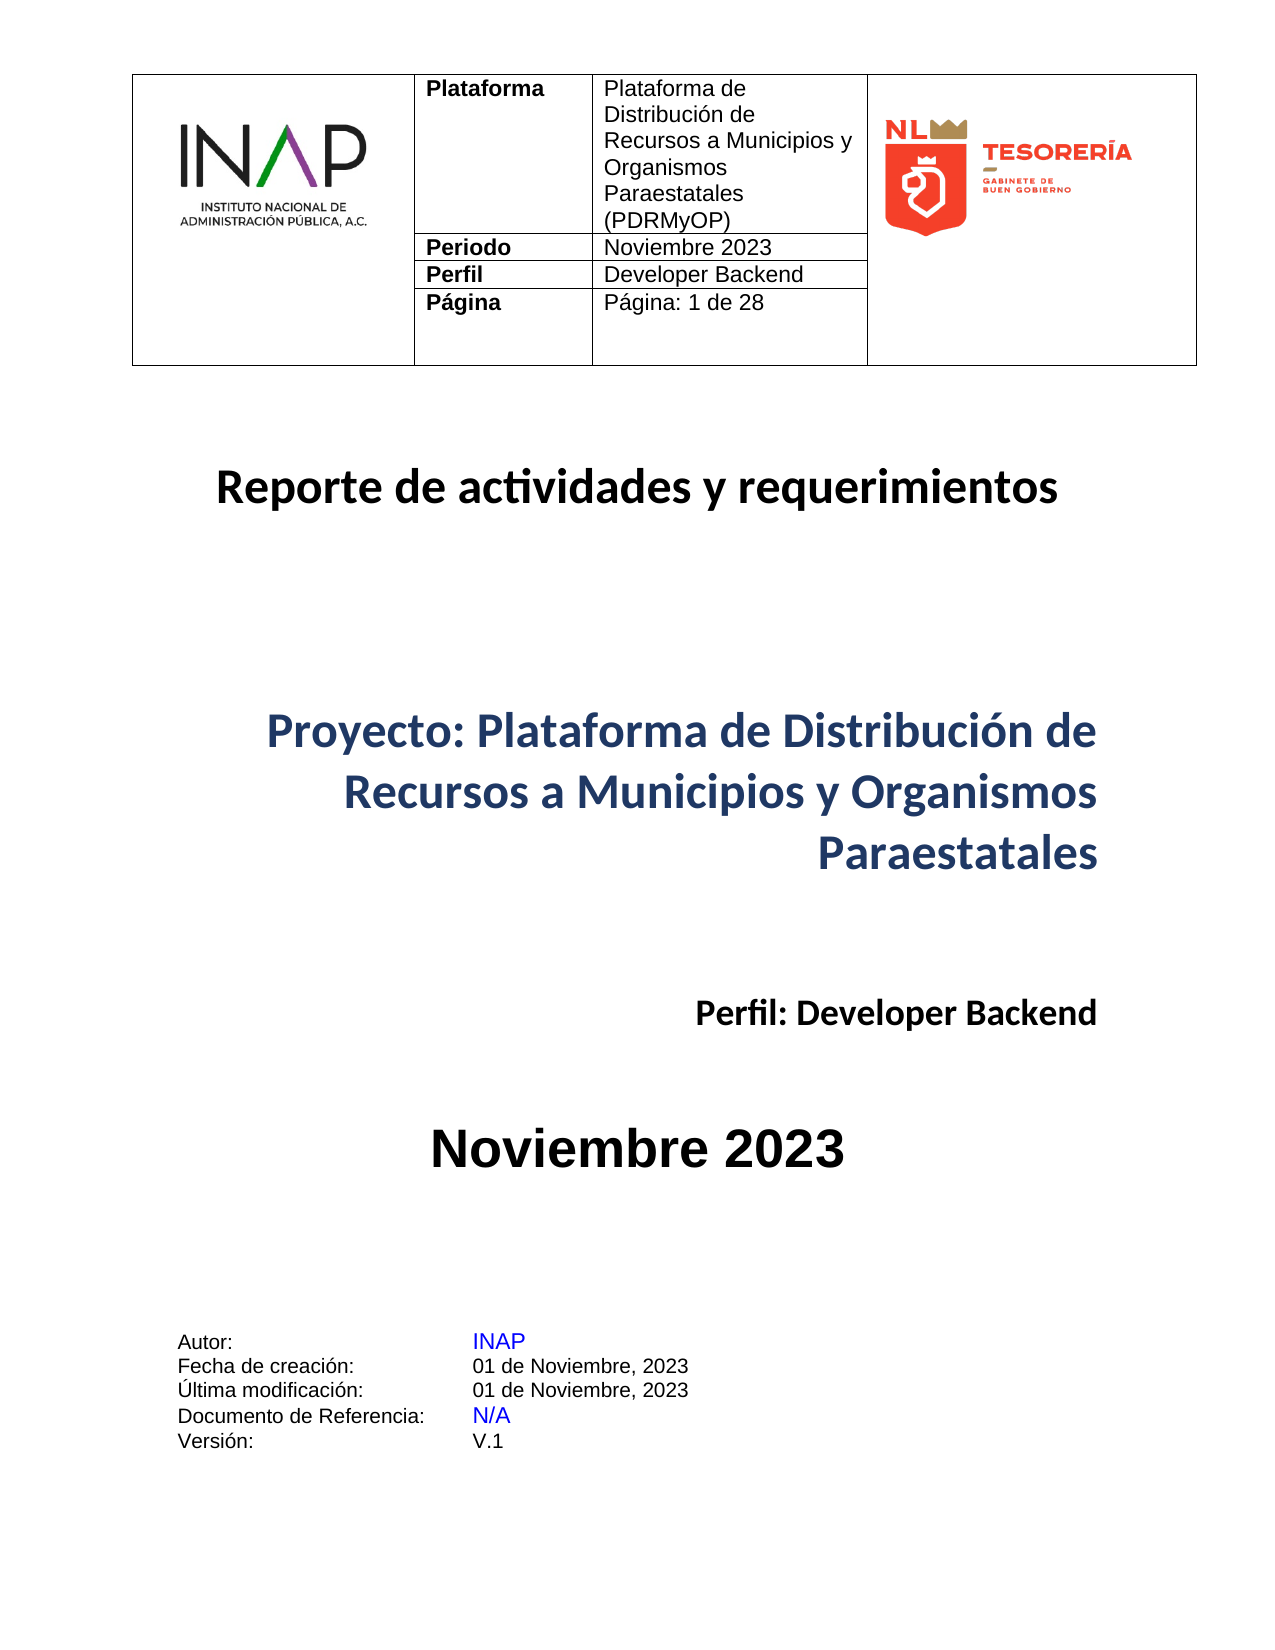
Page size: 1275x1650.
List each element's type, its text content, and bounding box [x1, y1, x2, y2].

text Documento de Referencia: N/A [177, 1402, 1093, 1429]
text Fecha de creación: 01 de Noviembre, 2023 [177, 1354, 1093, 1378]
text Última modificación: 01 de Noviembre, 2023 [177, 1378, 1093, 1402]
text Proyecto: Plataforma de Distribución de Recursos a Municipios y Organismos Paraestatales [177, 699, 1098, 882]
text Perfil: Developer Backend [177, 989, 1098, 1034]
text Noviembre 2023 [177, 1117, 1098, 1179]
text Versión: V.1 [177, 1429, 1093, 1453]
text Autor: INAP [177, 1328, 1093, 1354]
picture [878, 117, 1135, 237]
picture [143, 107, 400, 242]
text Reporte de actividades y requerimientos [177, 454, 1098, 516]
